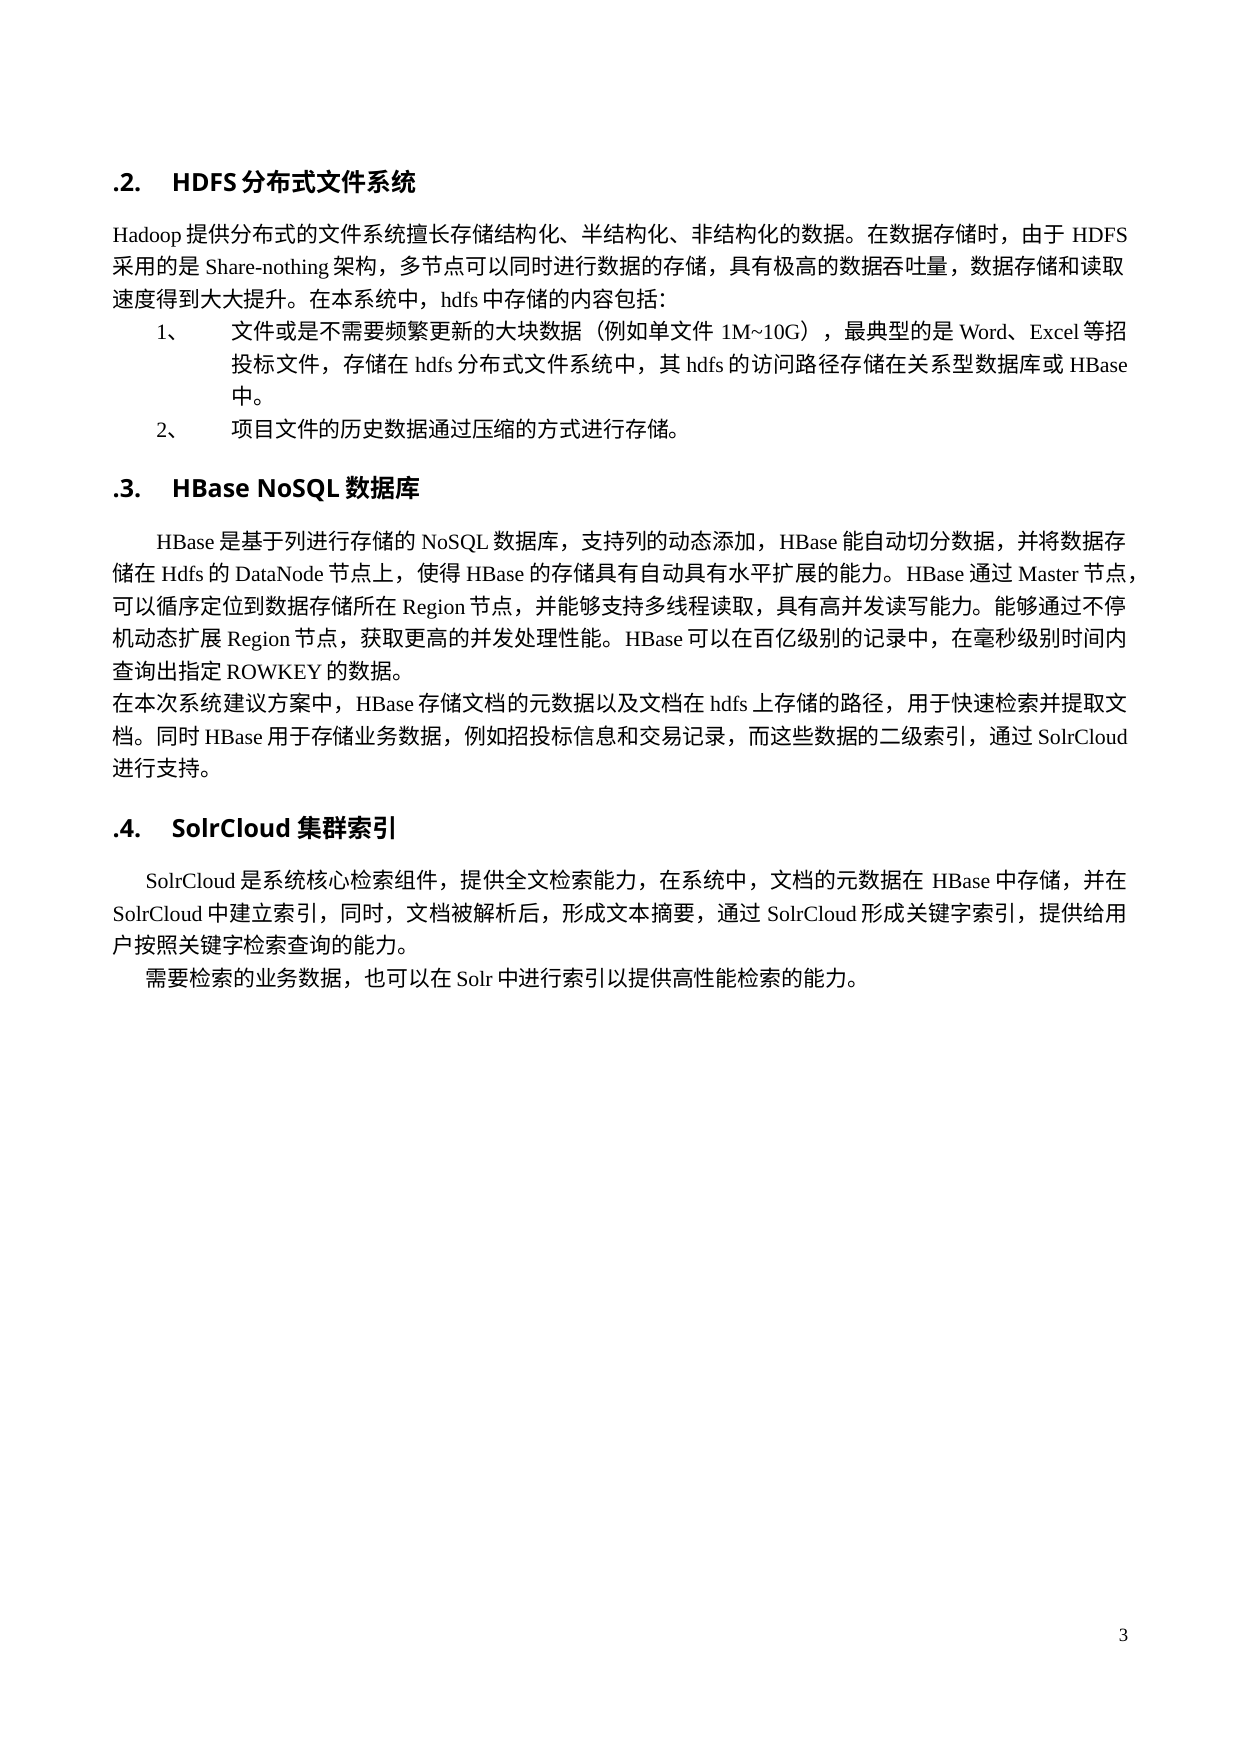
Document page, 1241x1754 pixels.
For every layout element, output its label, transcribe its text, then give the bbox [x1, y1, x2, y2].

text SolrCloud 集群索引 [112, 808, 1128, 844]
text SolrCloud是系统核心检索组件，提供全文检索能力，在系统中，文档的元数据在HBase中存储，并在SolrCloud中建立索引，同时，文档被解析后，形成文本摘要，通过SolrCloud形成关键字索引，提供给用户按照关键字检索查询的能力。 [112, 863, 1128, 960]
list 项目文件的历史数据通过压缩的方式进行存储。 [156, 411, 1128, 444]
text 需要检索的业务数据，也可以在Solr中进行索引以提供高性能检索的能力。 [112, 960, 1128, 993]
text Hadoop提供分布式的文件系统擅长存储结构化、半结构化、非结构化的数据。在数据存储时，由于HDFS采用的是Share-nothing架构，多节点可以同时进行数据的存储，具有极高的数据吞吐量，数据存储和读取速度得到大大提升。在本系统中，hdfs中存储的内容包括： [112, 216, 1128, 314]
text 在本次系统建议方案中，HBase存储文档的元数据以及文档在hdfs上存储的路径，用于快速检索并提取文档。同时HBase用于存储业务数据，例如招投标信息和交易记录，而这些数据的二级索引，通过SolrCloud进行支持。 [112, 686, 1128, 783]
text HBase是基于列进行存储的NoSQL数据库，支持列的动态添加，HBase能自动切分数据，并将数据存储在Hdfs的DataNode节点上，使得HBase的存储具有自动具有水平扩展的能力。HBase通过Master节点，可以循序定位到数据存储所在Region节点，并能够支持多线程读取，具有高并发读写能力。能够通过不停机动态扩展Region节点，获取更高的并发处理性能。HBase可以在百亿级别的记录中，在毫秒级别时间内查询出指定ROWKEY的数据。 [112, 523, 1128, 686]
list 文件或是不需要频繁更新的大块数据（例如单文件1M~10G），最典型的是Word、Excel等招投标文件，存储在hdfs分布式文件系统中，其hdfs的访问路径存储在关系型数据库或HBase中。 [156, 314, 1128, 411]
text HDFS分布式文件系统 [112, 162, 1128, 198]
text HBase NoSQL数据库 [112, 469, 1128, 505]
